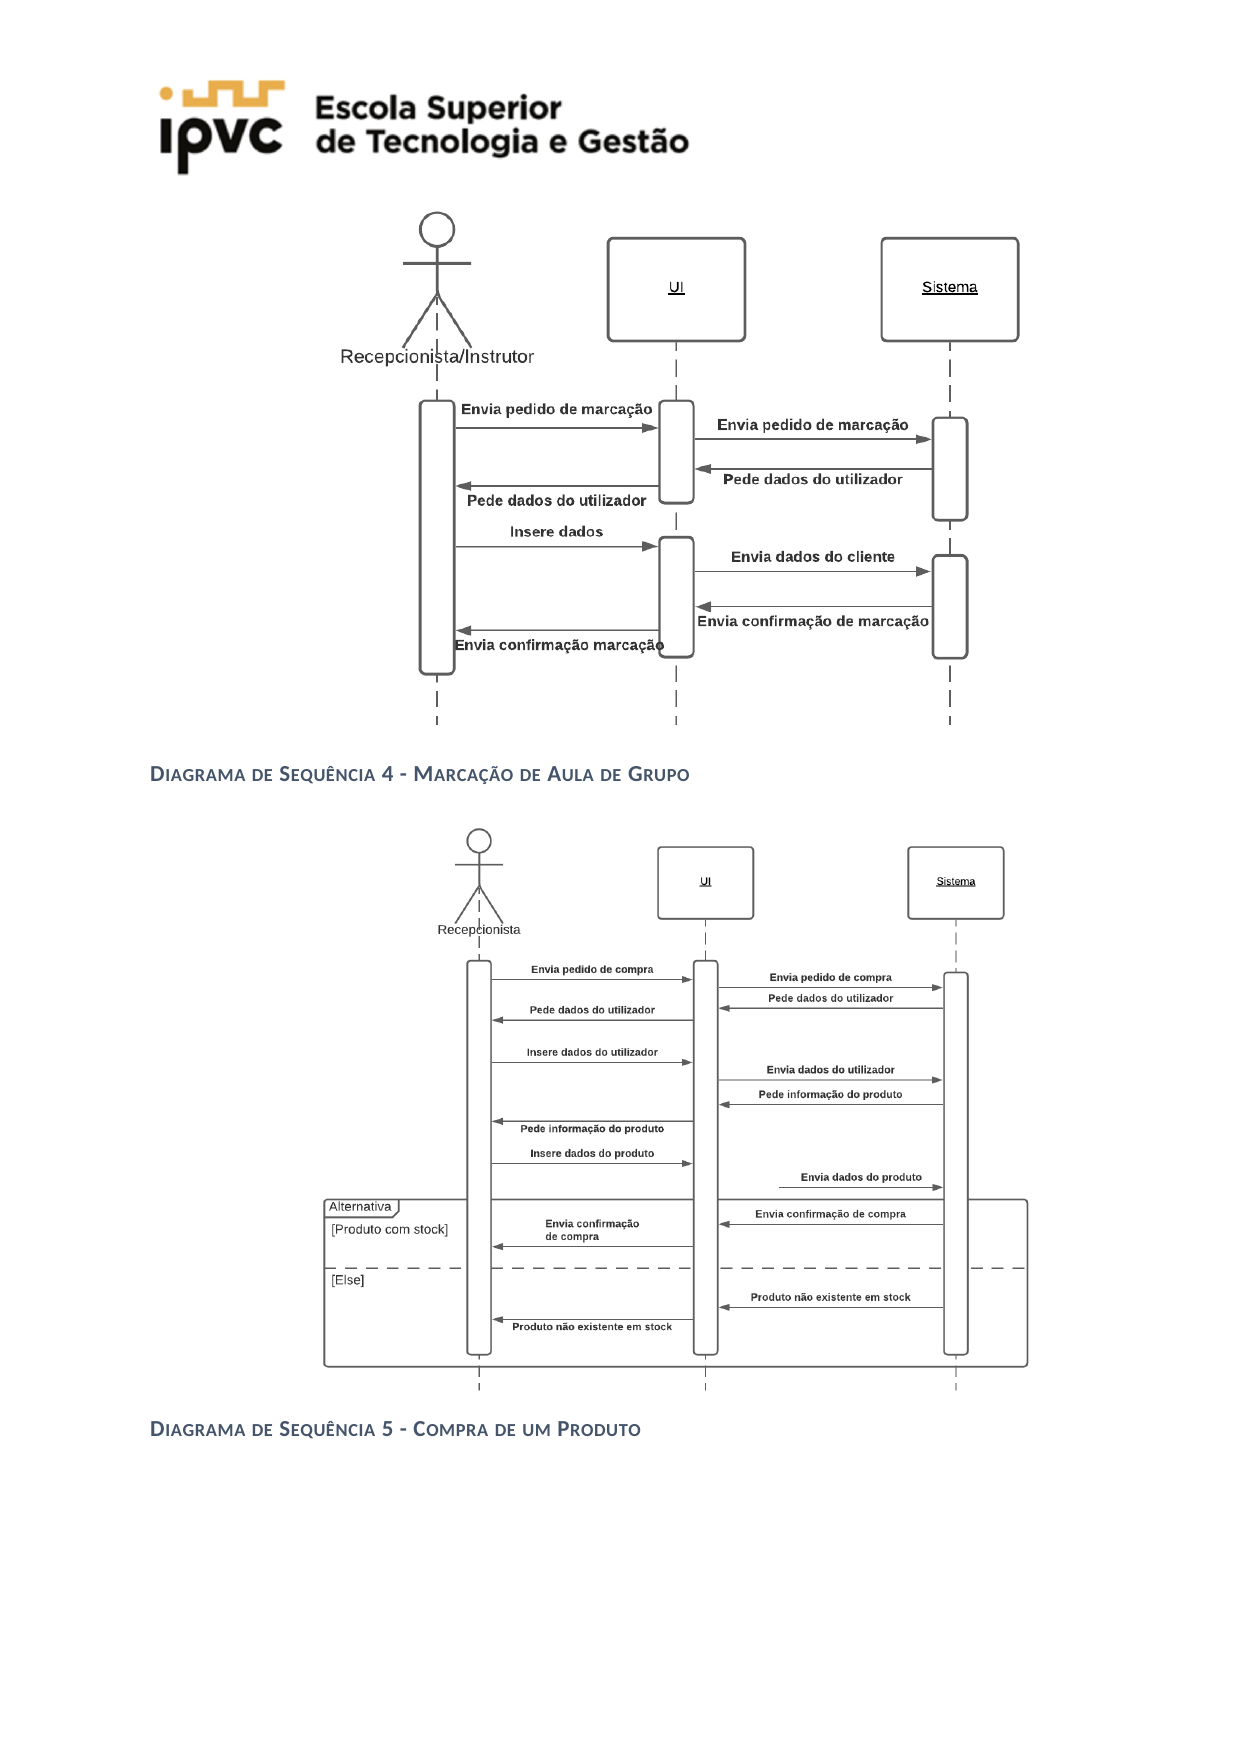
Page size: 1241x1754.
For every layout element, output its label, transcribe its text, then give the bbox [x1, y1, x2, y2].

text Diagrama de Sequência 4 - Marcação de Aula de Grupo [150, 759, 1090, 787]
picture [150, 73, 1052, 759]
picture [300, 805, 1050, 1414]
text Diagrama de Sequência 5 - Compra de um Produto [150, 1414, 1090, 1442]
